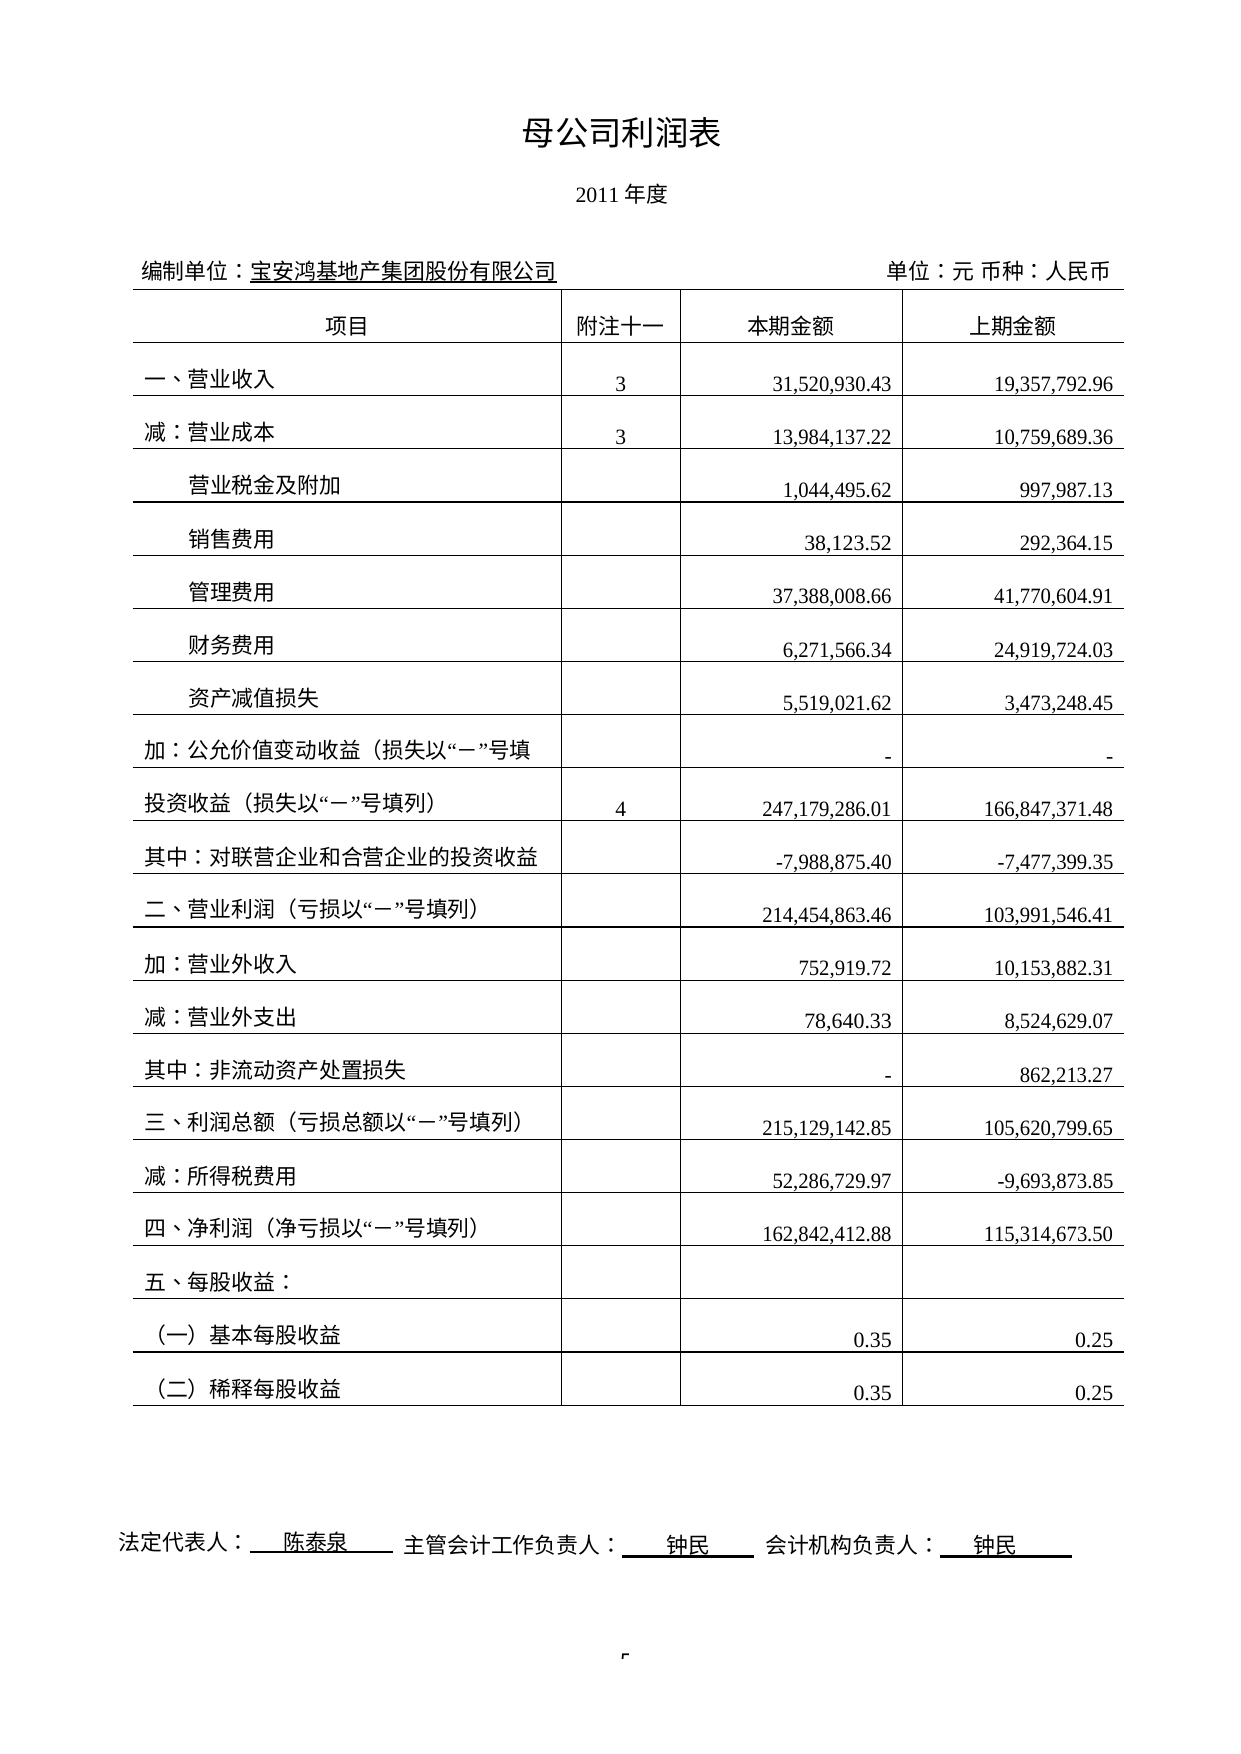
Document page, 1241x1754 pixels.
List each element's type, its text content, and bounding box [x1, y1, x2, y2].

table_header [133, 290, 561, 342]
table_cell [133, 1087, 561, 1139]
text 法定代表人： 陈泰泉 [118, 1527, 392, 1557]
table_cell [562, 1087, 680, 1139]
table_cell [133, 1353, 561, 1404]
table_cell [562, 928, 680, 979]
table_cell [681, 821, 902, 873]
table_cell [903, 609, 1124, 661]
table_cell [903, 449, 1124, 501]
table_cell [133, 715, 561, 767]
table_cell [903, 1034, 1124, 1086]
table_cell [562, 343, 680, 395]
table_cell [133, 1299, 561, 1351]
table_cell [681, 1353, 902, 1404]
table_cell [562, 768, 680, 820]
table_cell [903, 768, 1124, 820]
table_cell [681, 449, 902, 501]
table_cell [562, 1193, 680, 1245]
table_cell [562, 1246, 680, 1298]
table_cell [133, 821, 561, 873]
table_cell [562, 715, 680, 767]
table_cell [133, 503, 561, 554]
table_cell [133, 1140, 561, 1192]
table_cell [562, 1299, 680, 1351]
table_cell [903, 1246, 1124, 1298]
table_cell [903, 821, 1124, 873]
subtitle 母公司利润表 [106, 112, 1137, 154]
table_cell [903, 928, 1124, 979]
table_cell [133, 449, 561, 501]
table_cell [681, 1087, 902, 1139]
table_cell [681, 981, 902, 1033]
text 编制单位：宝安鸿基地产集团股份有限公司 单位：元 币种：人民币 [114, 256, 1138, 285]
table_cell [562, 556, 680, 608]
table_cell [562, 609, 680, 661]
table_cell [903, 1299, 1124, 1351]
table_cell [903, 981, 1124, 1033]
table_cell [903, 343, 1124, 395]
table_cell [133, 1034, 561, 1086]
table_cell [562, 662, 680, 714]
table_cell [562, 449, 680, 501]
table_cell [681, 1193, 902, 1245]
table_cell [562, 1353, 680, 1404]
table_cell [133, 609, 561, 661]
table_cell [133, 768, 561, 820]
text 会计机构负责人： 钟民 [765, 1530, 1138, 1560]
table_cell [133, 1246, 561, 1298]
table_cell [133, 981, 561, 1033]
text 2011 年度 [106, 179, 1137, 209]
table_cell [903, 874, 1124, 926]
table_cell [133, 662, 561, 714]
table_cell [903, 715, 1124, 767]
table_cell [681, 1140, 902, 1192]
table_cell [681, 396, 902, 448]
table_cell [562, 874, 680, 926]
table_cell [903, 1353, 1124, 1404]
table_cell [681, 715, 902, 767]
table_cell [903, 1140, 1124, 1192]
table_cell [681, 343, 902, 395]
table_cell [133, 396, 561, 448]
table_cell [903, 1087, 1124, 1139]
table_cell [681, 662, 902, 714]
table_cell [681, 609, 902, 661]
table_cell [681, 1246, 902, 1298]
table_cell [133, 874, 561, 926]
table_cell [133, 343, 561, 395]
text 主管会计工作负责人： 钟民 [403, 1530, 754, 1560]
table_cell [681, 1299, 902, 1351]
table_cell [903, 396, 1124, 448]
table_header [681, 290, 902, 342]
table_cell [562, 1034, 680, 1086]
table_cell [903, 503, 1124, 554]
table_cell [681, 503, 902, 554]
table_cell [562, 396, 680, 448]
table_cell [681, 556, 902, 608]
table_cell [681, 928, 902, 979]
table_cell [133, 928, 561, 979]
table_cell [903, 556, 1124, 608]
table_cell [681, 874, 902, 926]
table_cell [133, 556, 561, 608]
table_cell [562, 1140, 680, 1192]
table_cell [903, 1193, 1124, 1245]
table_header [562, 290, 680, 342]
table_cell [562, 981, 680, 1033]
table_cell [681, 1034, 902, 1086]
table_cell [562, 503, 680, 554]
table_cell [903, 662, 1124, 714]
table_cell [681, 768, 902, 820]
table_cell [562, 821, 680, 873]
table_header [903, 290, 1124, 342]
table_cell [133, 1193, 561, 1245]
